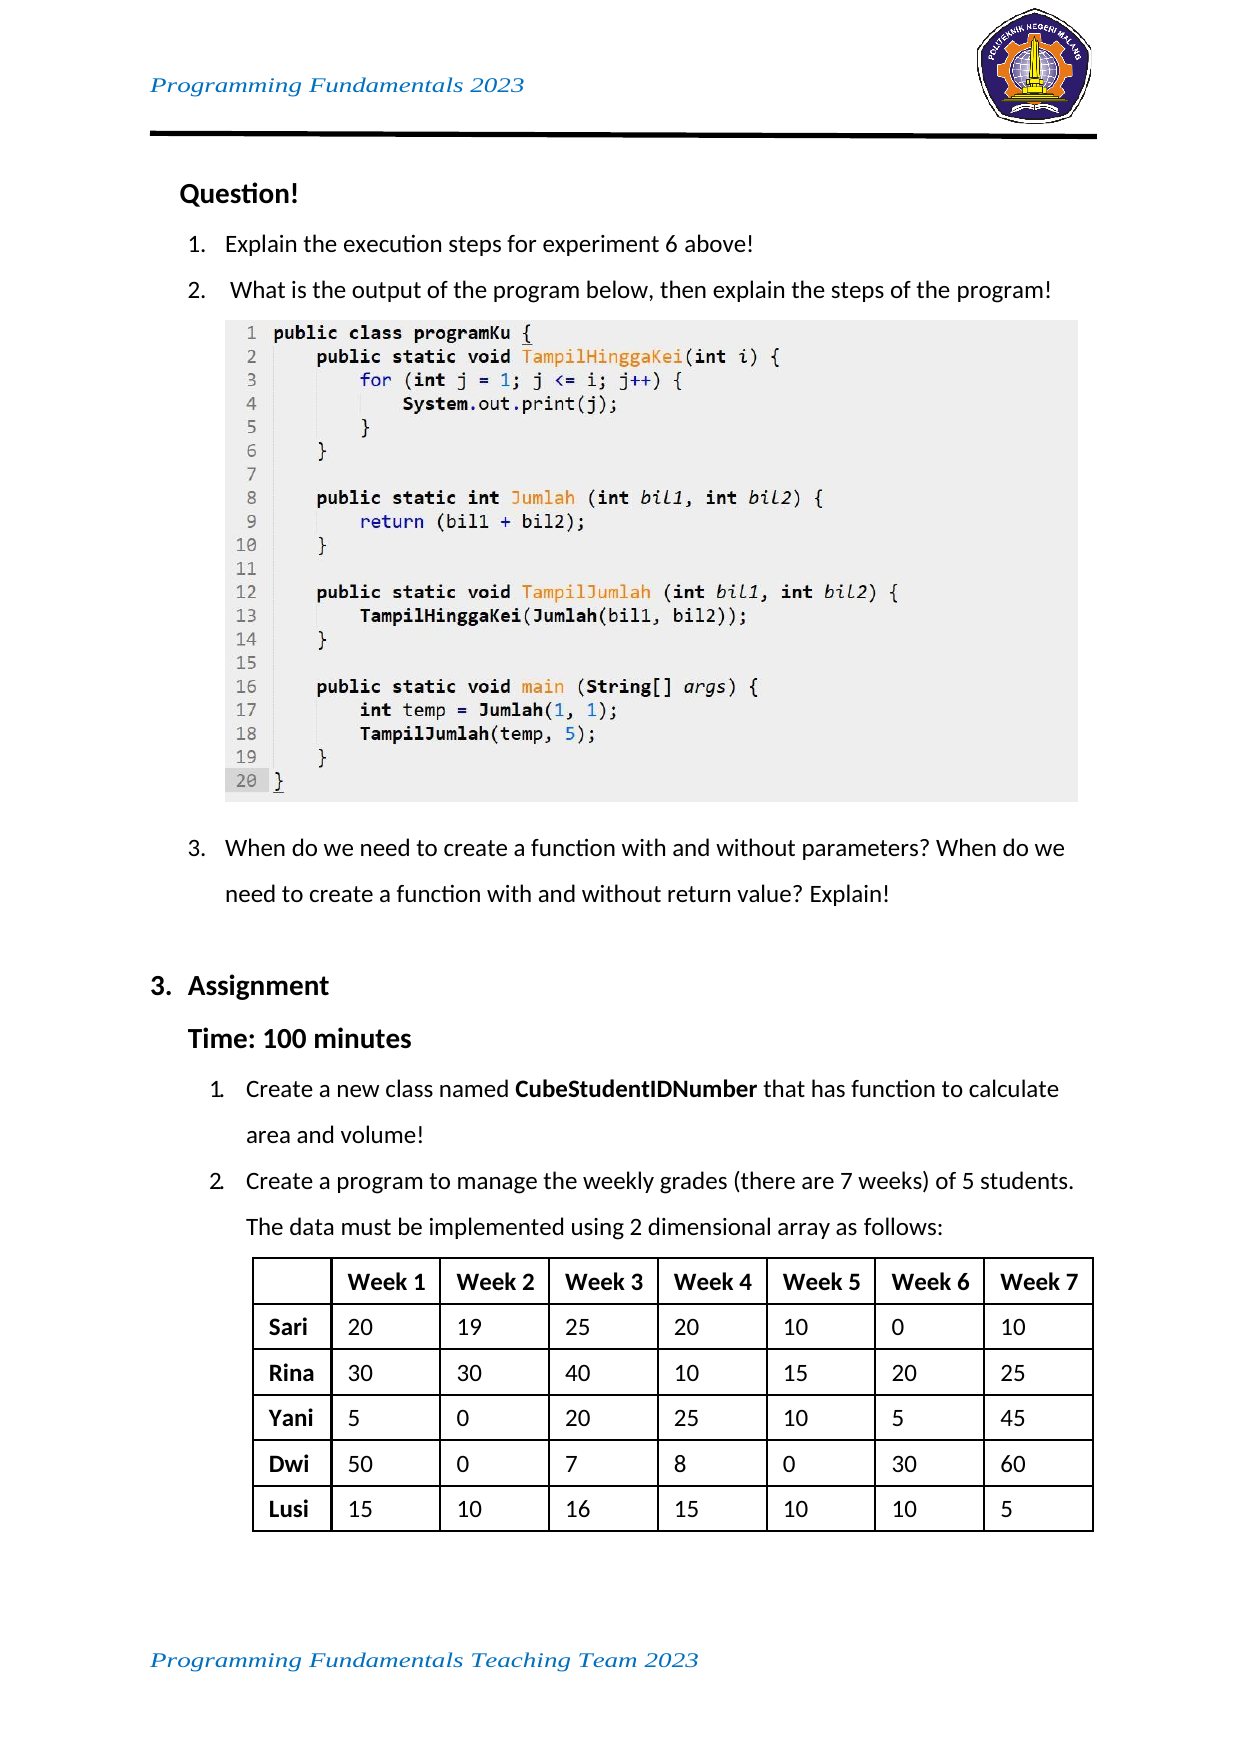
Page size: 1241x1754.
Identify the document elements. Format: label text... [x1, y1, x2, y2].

table_cell Yani [254, 1396, 330, 1439]
list What is the output of the program below, then explain the steps of the program! [187, 274, 1217, 305]
table_cell Lusi [254, 1487, 330, 1530]
table_header [254, 1259, 330, 1302]
table_cell 10 [876, 1487, 983, 1530]
table_cell Rina [254, 1350, 330, 1393]
list Create a program to manage the weekly grades (there are 7 weeks) of 5 students. The data must be implemented using 2 dimensional array as follows: [209, 1165, 1090, 1241]
table_header Week 6 [876, 1259, 983, 1302]
table_cell 15 [659, 1487, 766, 1530]
table_header Week 7 [985, 1259, 1092, 1302]
table_cell Dwi [254, 1441, 330, 1484]
table_cell 30 [441, 1350, 548, 1393]
table_cell 20 [659, 1305, 766, 1348]
table_cell 7 [550, 1441, 657, 1484]
table_cell 16 [550, 1487, 657, 1530]
table_cell 5 [333, 1396, 439, 1439]
list Explain the execution steps for experiment 6 above! [187, 229, 1217, 259]
table_cell 5 [985, 1487, 1092, 1530]
text Time: 100 minutes [188, 1021, 1217, 1056]
table_cell 10 [768, 1487, 874, 1530]
table_cell 45 [985, 1396, 1092, 1439]
table_cell 10 [441, 1487, 548, 1530]
table_cell 40 [550, 1350, 657, 1393]
table_header Week 2 [441, 1259, 548, 1302]
table_header Week 5 [768, 1259, 874, 1302]
table_cell 30 [333, 1350, 439, 1393]
table_header Week 3 [550, 1259, 657, 1302]
table_cell 50 [333, 1441, 439, 1484]
table_cell 15 [768, 1350, 874, 1393]
table_cell Sari [254, 1305, 330, 1348]
table_cell 0 [441, 1396, 548, 1439]
subtitle Assignment [150, 967, 1217, 1003]
table_header Week 1 [333, 1259, 439, 1302]
table_cell 20 [876, 1350, 983, 1393]
list Create a new class named CubeStudentIDNumber that has function to calculate area and volume! [209, 1073, 1091, 1150]
table_cell 20 [333, 1305, 439, 1348]
table_cell 0 [876, 1305, 983, 1348]
picture [977, 8, 1092, 124]
table_cell 10 [768, 1305, 874, 1348]
table_cell 0 [441, 1441, 548, 1484]
table_cell 25 [985, 1350, 1092, 1393]
table_cell 5 [876, 1396, 983, 1439]
table_cell 25 [659, 1396, 766, 1439]
table_cell 8 [659, 1441, 766, 1484]
table_cell 19 [441, 1305, 548, 1348]
subtitle Question! [179, 175, 1217, 211]
table_cell 15 [333, 1487, 439, 1530]
table_cell 30 [876, 1441, 983, 1484]
table_cell 10 [659, 1350, 766, 1393]
picture [225, 320, 1078, 802]
table_cell 0 [768, 1441, 874, 1484]
table_cell 10 [985, 1305, 1092, 1348]
table_cell 20 [550, 1396, 657, 1439]
table_header Week 4 [659, 1259, 766, 1302]
table_cell 10 [768, 1396, 874, 1439]
table_cell 60 [985, 1441, 1092, 1484]
table_cell 25 [550, 1305, 657, 1348]
